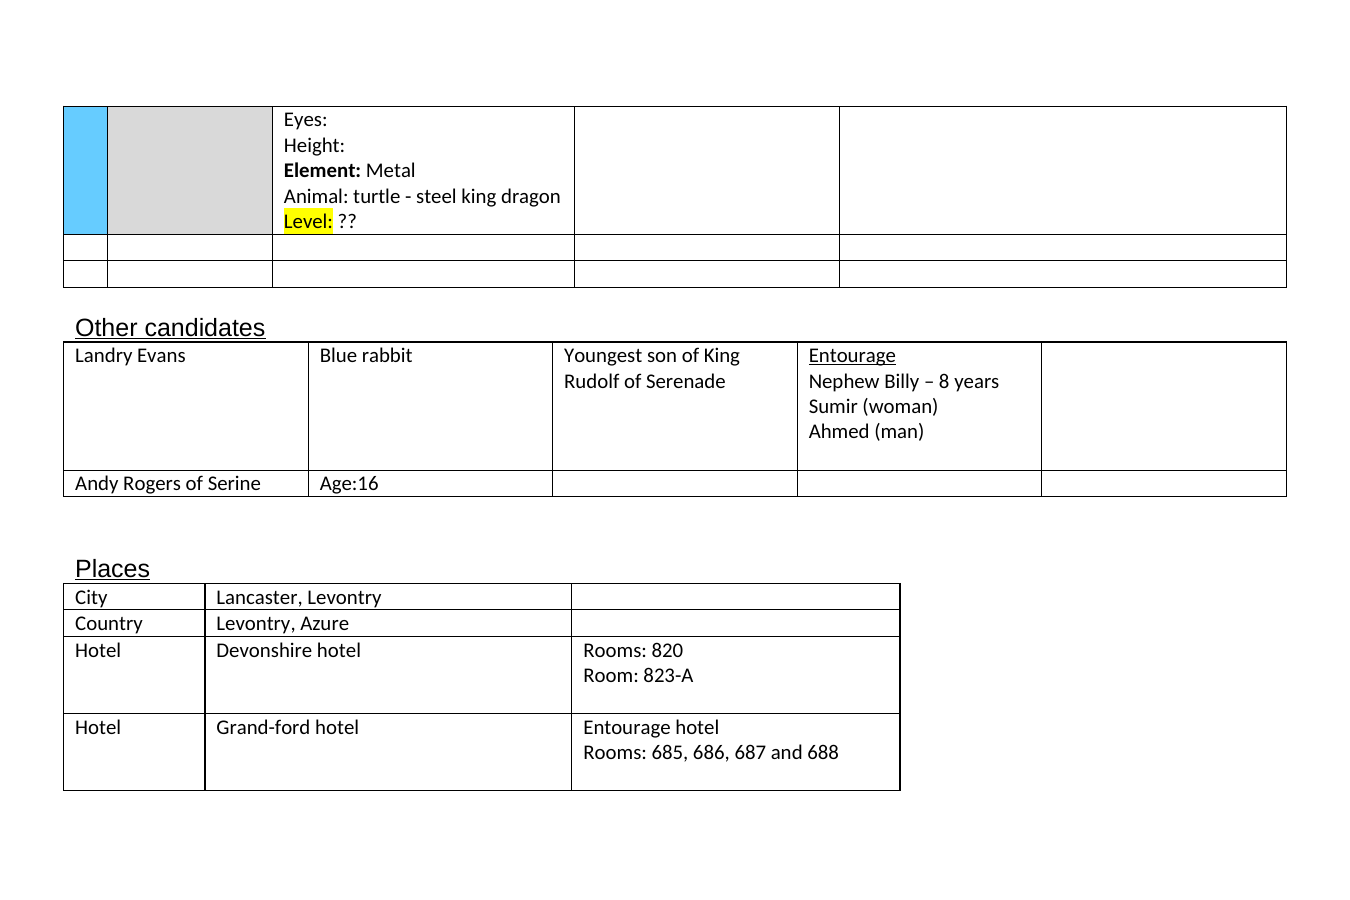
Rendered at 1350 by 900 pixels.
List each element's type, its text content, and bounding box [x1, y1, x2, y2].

table_cell Grand-ford hotel [206, 714, 571, 790]
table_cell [572, 714, 899, 790]
table_header Entourage Nephew Billy – 8 years Sumir (woman) Ahmed (man) [798, 343, 1041, 469]
table_cell Hotel [64, 637, 204, 713]
table_cell [273, 261, 574, 287]
table_cell Rooms: 820 Room: 823-A [572, 637, 899, 713]
table_cell 11 [64, 107, 107, 234]
text Other candidates [75, 313, 1275, 341]
table_cell [108, 261, 272, 287]
table_cell [575, 235, 839, 260]
table_cell [273, 235, 574, 260]
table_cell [273, 107, 574, 234]
table_cell [575, 107, 839, 234]
table_cell Simon [108, 107, 272, 234]
table_cell [575, 261, 839, 287]
table_cell Andy Rogers of Serine [64, 471, 308, 496]
table_header Blue rabbit [309, 343, 552, 469]
table_header Landry Evans [64, 343, 308, 469]
table_cell [798, 471, 1041, 496]
table_header [572, 584, 899, 609]
table_cell Age:16 [309, 471, 552, 496]
table_cell Country [64, 610, 204, 636]
table_cell Hotel [64, 714, 204, 790]
text Places [75, 554, 1275, 583]
table_cell [64, 261, 107, 287]
table_cell [840, 235, 1286, 260]
table_header [1042, 343, 1286, 469]
table_cell [572, 610, 899, 636]
table_cell [108, 235, 272, 260]
table_header City [64, 584, 204, 609]
table_cell [1042, 471, 1286, 496]
table_cell [64, 235, 107, 260]
table_header Lancaster, Levontry [206, 584, 571, 609]
table_cell [840, 261, 1286, 287]
table_header Youngest son of King Rudolf of Serenade [553, 343, 797, 469]
table_cell Levontry, Azure [206, 610, 571, 636]
table_cell [553, 471, 797, 496]
table_cell [840, 107, 1286, 234]
table_cell Devonshire hotel [206, 637, 571, 713]
